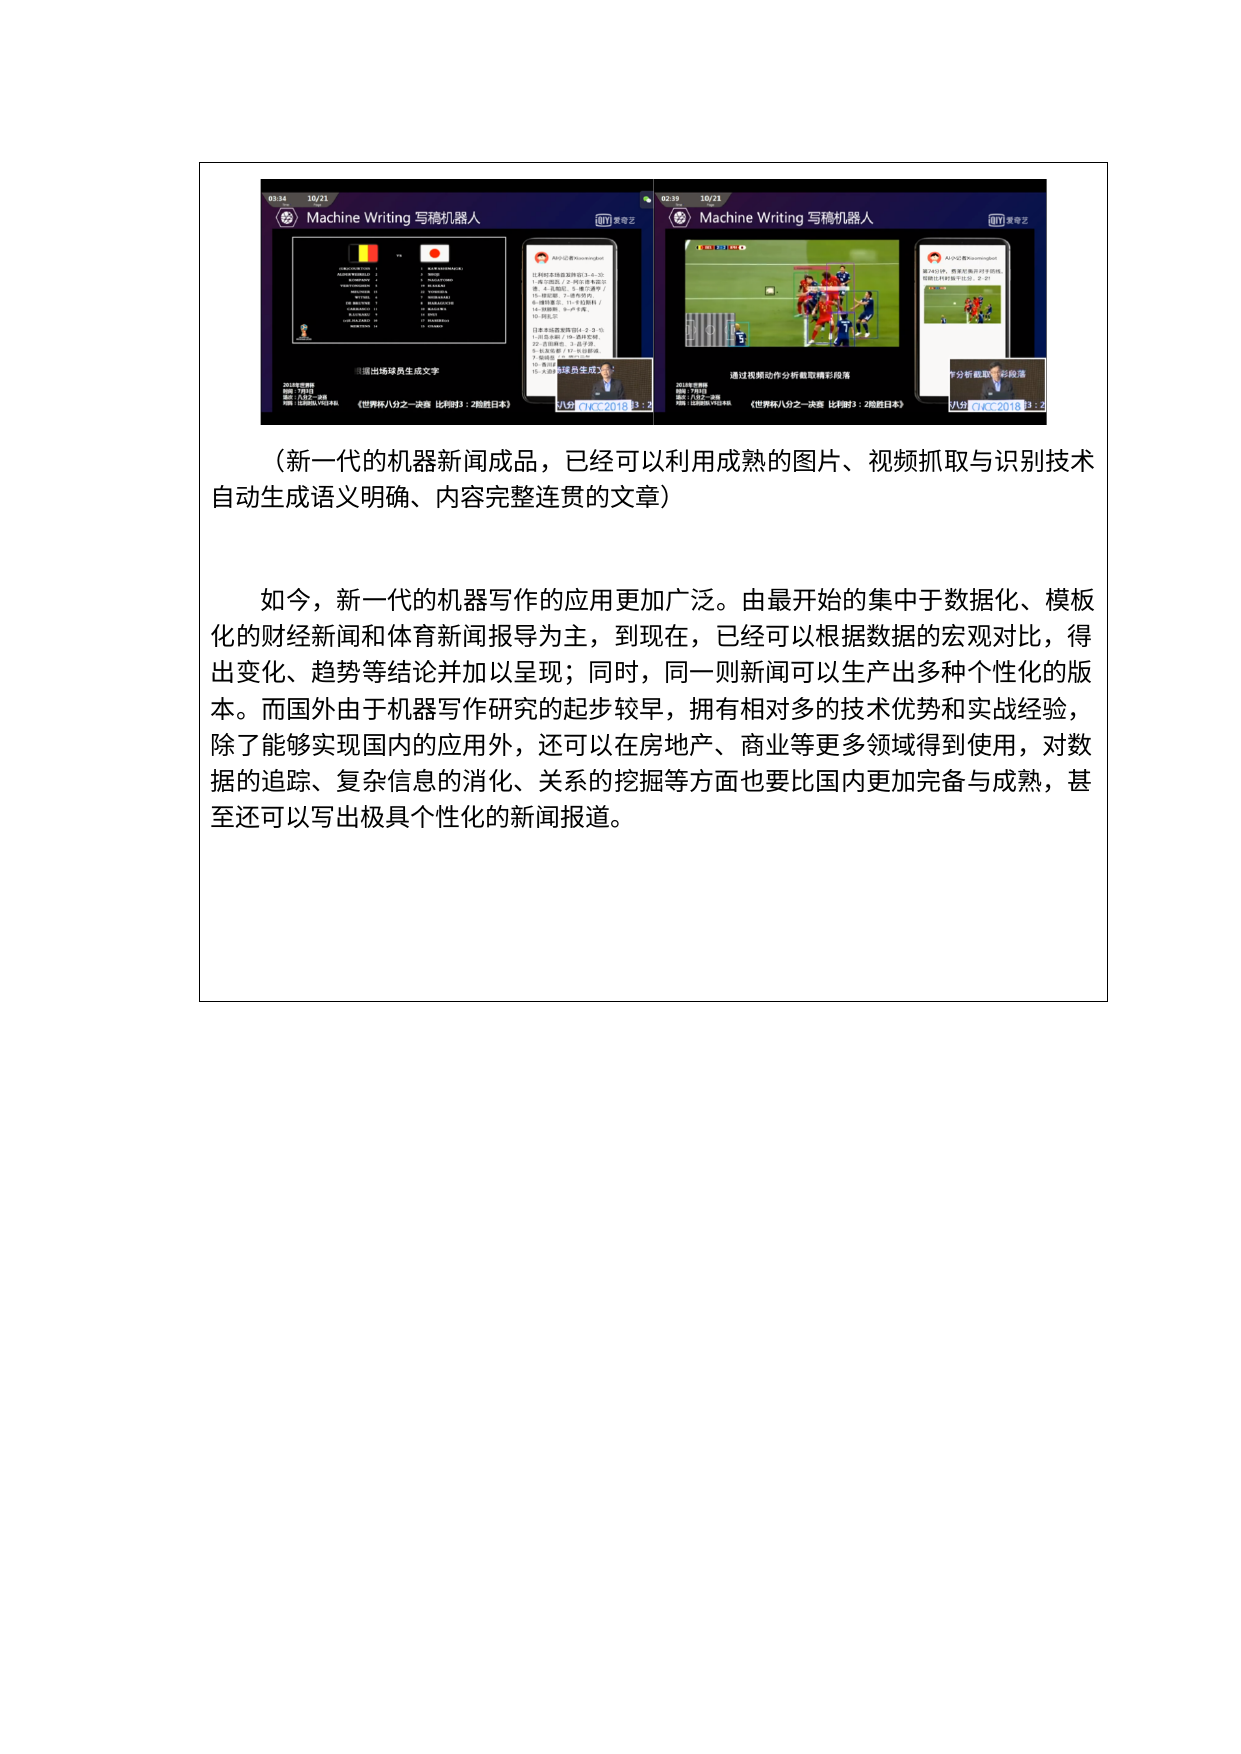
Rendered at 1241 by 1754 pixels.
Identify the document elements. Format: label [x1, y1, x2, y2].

table_header [200, 163, 1107, 1001]
picture [260, 179, 1047, 425]
